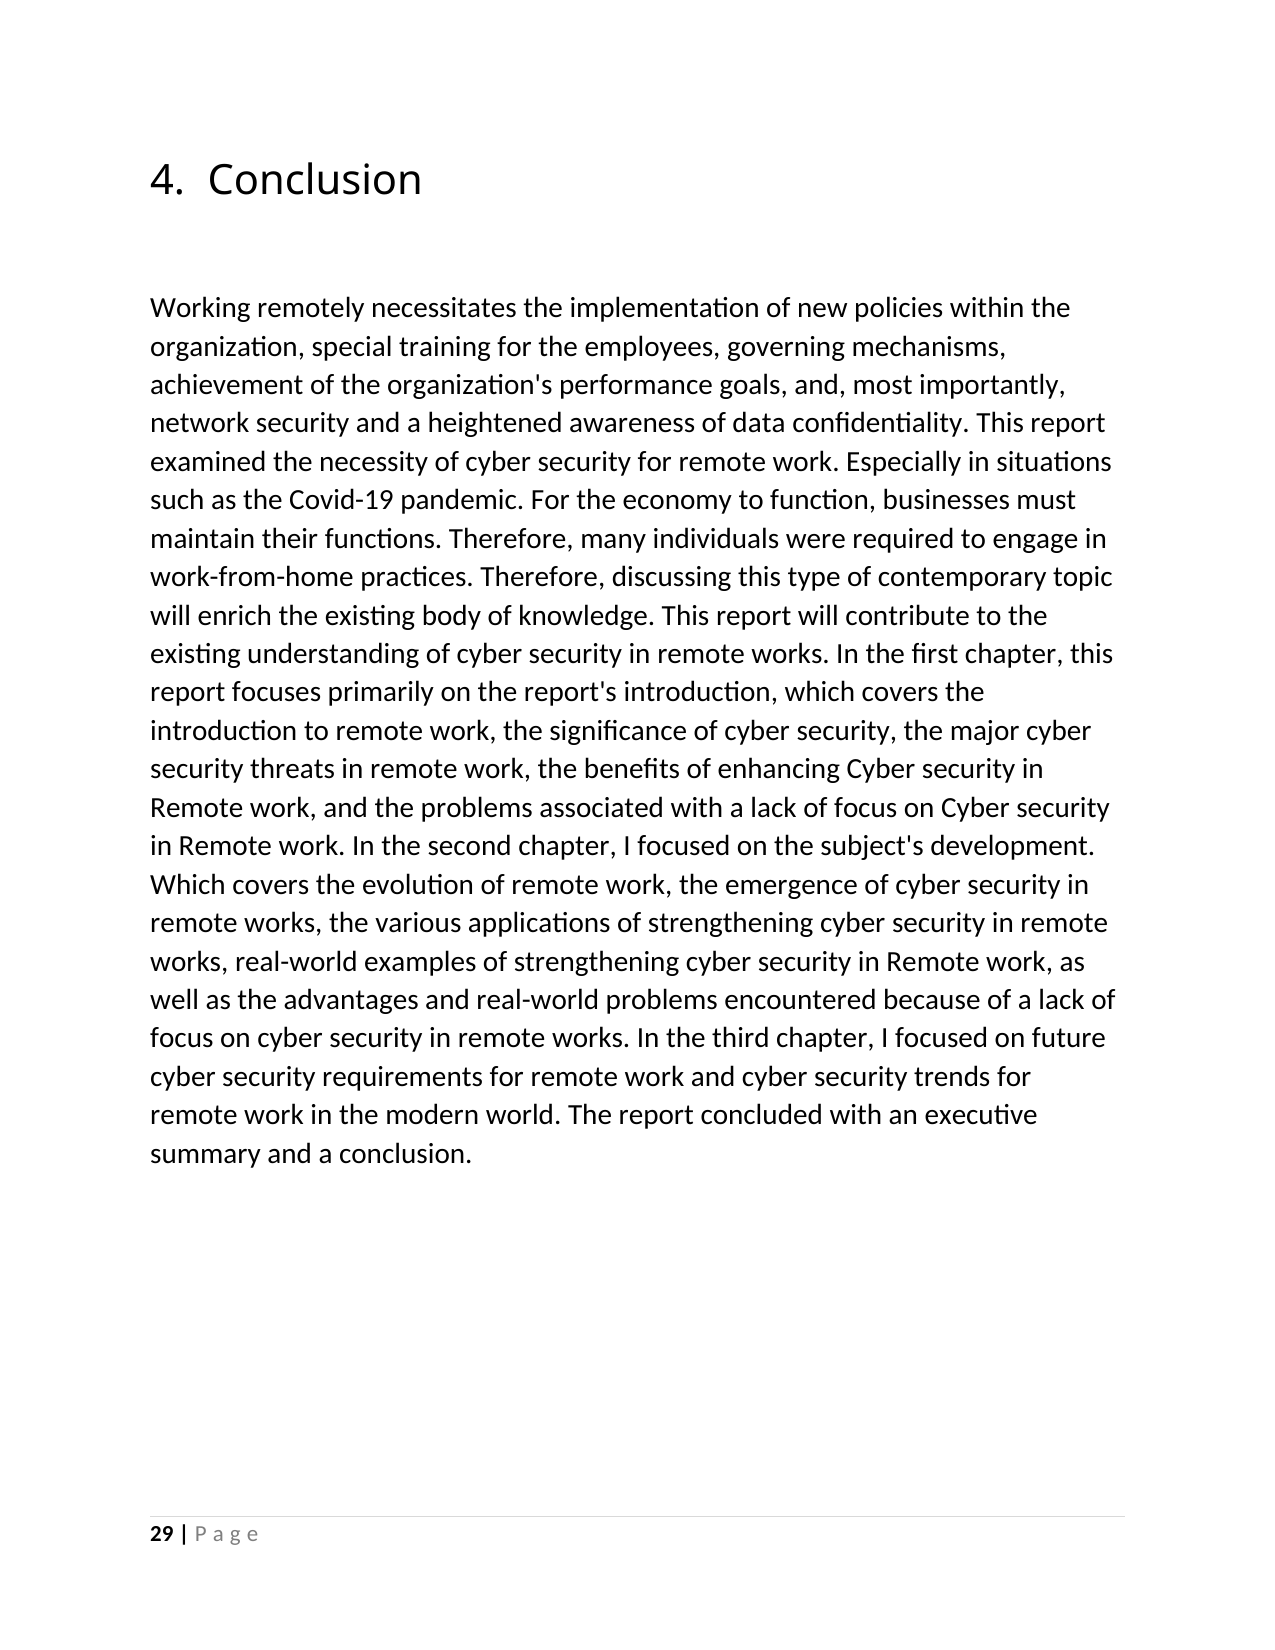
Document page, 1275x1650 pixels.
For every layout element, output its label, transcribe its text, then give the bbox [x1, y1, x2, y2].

text Working remotely necessitates the implementation of new policies within the organization, special training for the employees, governing mechanisms, achievement of the organization's performance goals, and, most importantly, network security and a heightened awareness of data confidentiality. This report examined the necessity of cyber security for remote work. Especially in situations such as the Covid-19 pandemic. For the economy to function, businesses must maintain their functions. Therefore, many individuals were required to engage in work-from-home practices. Therefore, discussing this type of contemporary topic will enrich the existing body of knowledge. This report will contribute to the existing understanding of cyber security in remote works. In the first chapter, this report focuses primarily on the report's introduction, which covers the introduction to remote work, the significance of cyber security, the major cyber security threats in remote work, the benefits of enhancing Cyber security in Remote work, and the problems associated with a lack of focus on Cyber security in Remote work. In the second chapter, I focused on the subject's development. Which covers the evolution of remote work, the emergence of cyber security in remote works, the various applications of strengthening cyber security in remote works, real-world examples of strengthening cyber security in Remote work, as well as the advantages and real-world problems encountered because of a lack of focus on cyber security in remote works. In the third chapter, I focused on future cyber security requirements for remote work and cyber security trends for remote work in the modern world. The report concluded with an executive summary and a conclusion. [150, 289, 1125, 1170]
list Conclusion [150, 150, 1125, 207]
